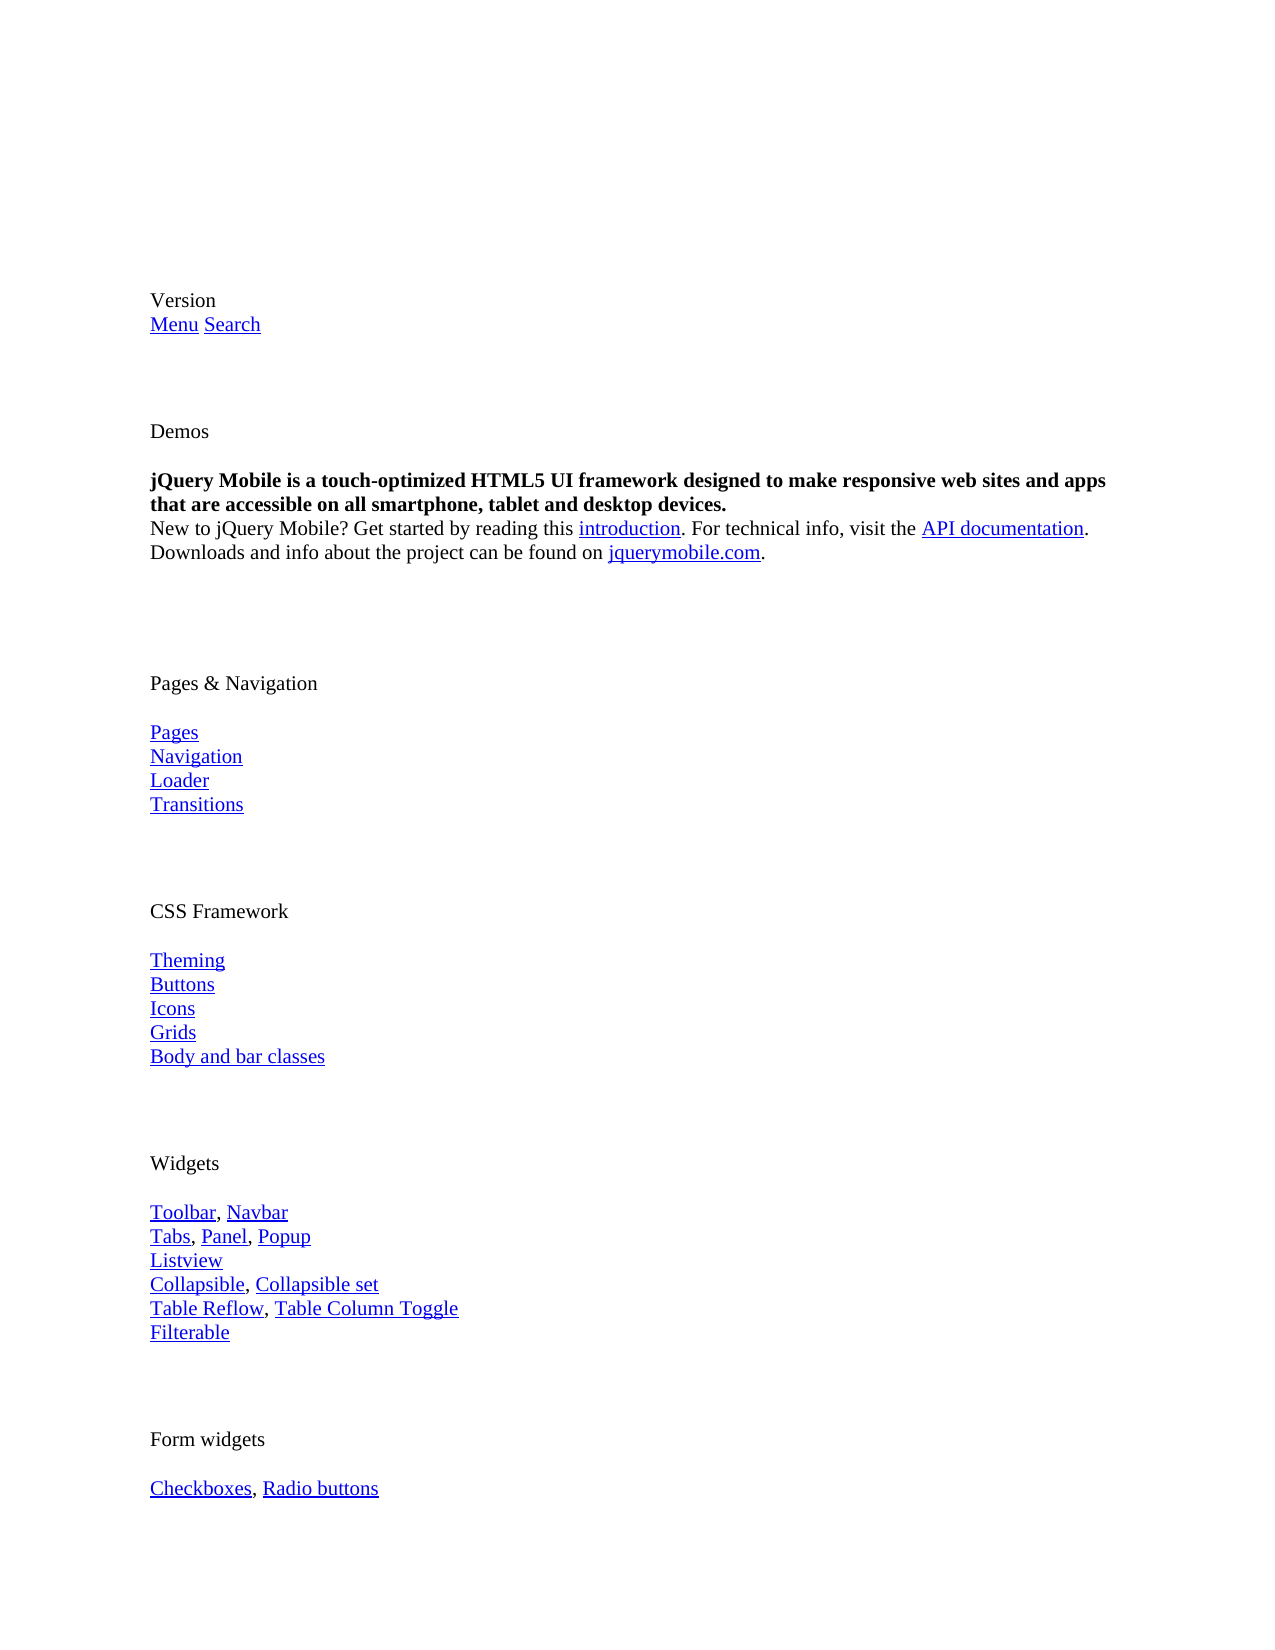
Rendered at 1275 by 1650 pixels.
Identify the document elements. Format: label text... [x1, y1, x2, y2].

text Demos [150, 419, 1125, 443]
text Grids [150, 1020, 1125, 1044]
text CSS Framework [150, 899, 1125, 923]
text Pages [150, 720, 1125, 744]
text Transitions [150, 792, 1125, 816]
text Navigation [150, 744, 1125, 768]
text Theming [150, 948, 1125, 972]
text Form widgets [150, 1427, 1125, 1451]
text Icons [150, 996, 1125, 1020]
text Tabs, Panel, Popup [150, 1224, 1125, 1248]
text Toolbar, Navbar [150, 1200, 1125, 1224]
text Widgets [150, 1151, 1125, 1175]
text Menu Search [150, 312, 1125, 336]
text Checkboxes, Radio buttons [150, 1476, 1125, 1500]
text Buttons [150, 972, 1125, 996]
text Listview [150, 1248, 1125, 1272]
text Version [150, 288, 1125, 312]
text Filterable [150, 1320, 1125, 1344]
text Pages & Navigation [150, 671, 1125, 695]
text Loader [150, 768, 1125, 792]
text jQuery Mobile is a touch-optimized HTML5 UI framework designed to make responsive web sites and apps that are accessible on all smartphone, tablet and desktop devices. [150, 468, 1125, 516]
text Collapsible, Collapsible set [150, 1272, 1125, 1296]
text New to jQuery Mobile? Get started by reading this introduction. For technical info, visit the API documentation. Downloads and info about the project can be found on jquerymobile.com. [150, 516, 1125, 564]
text Table Reflow, Table Column Toggle [150, 1296, 1125, 1320]
text Body and bar classes [150, 1044, 1125, 1068]
